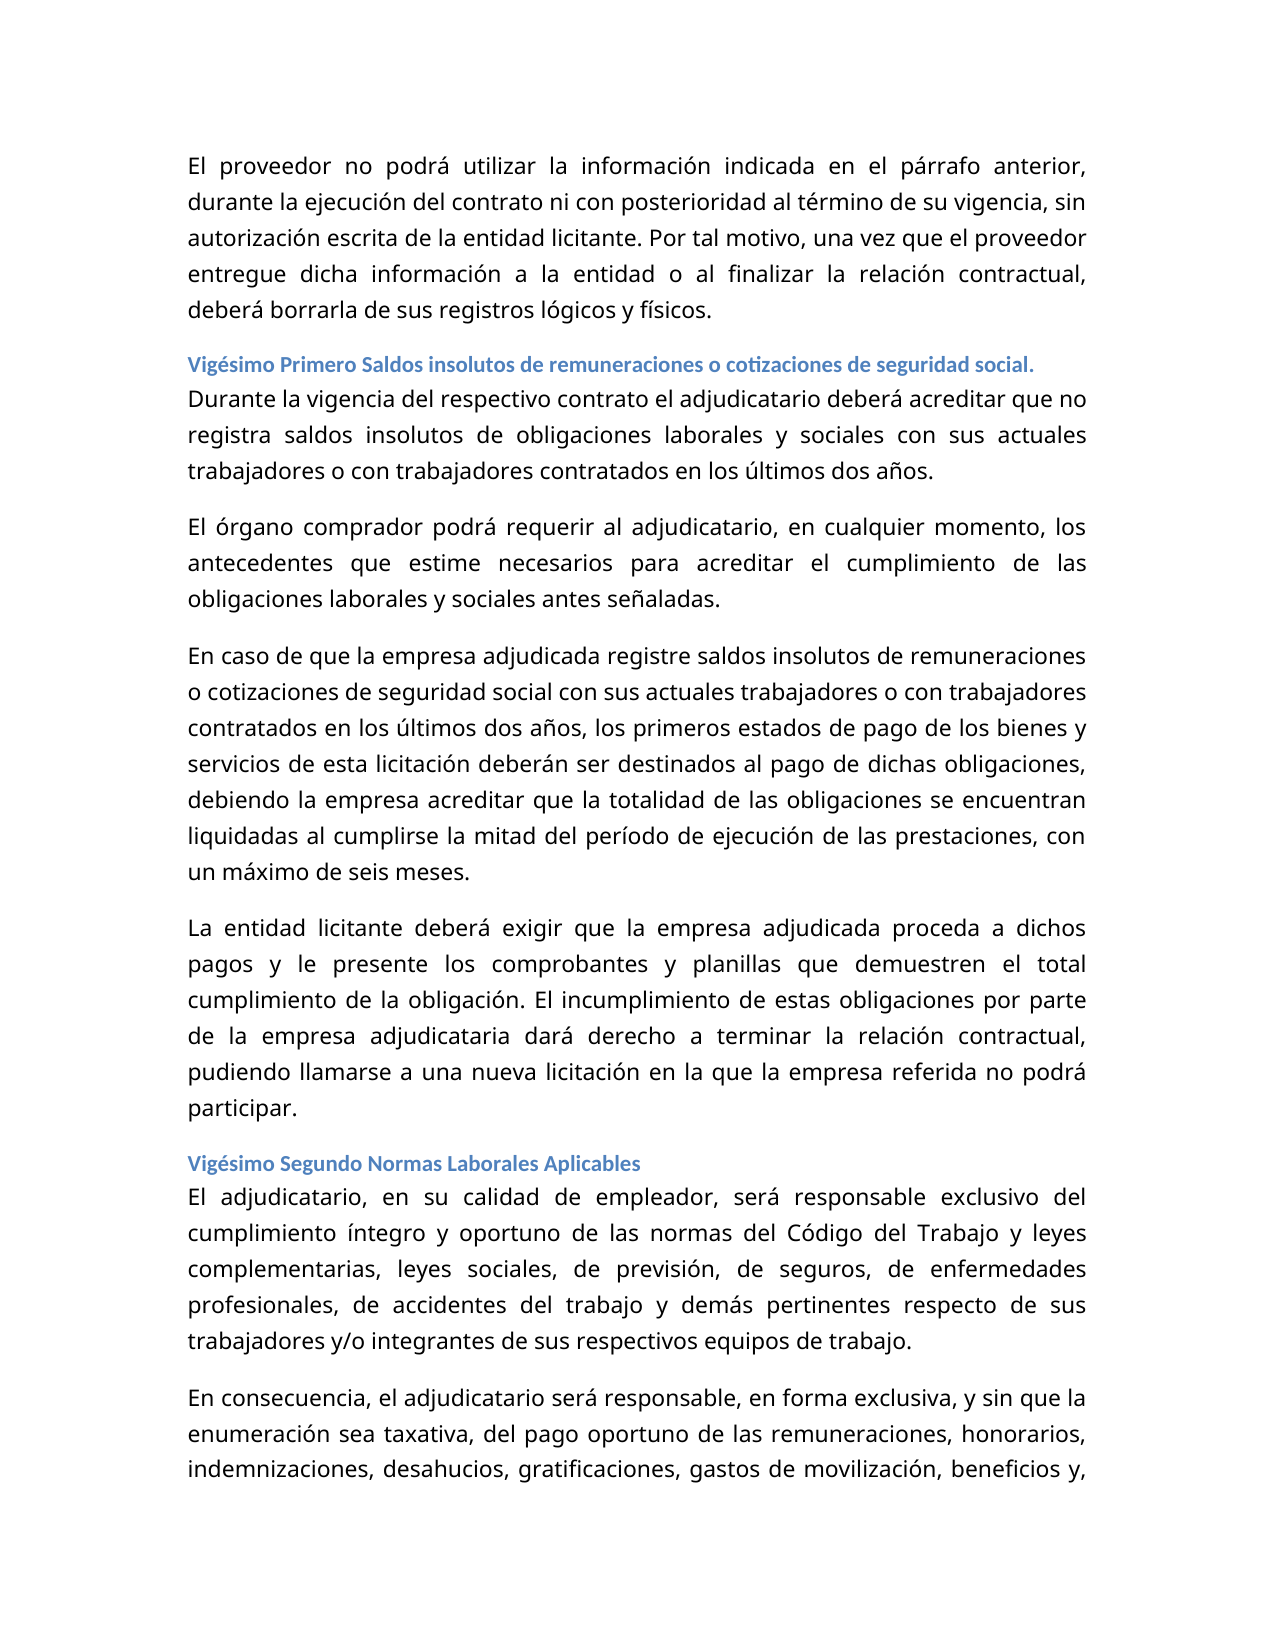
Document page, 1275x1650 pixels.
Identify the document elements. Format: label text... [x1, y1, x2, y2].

text En caso de que la empresa adjudicada registre saldos insolutos de remuneraciones o cotizaciones de seguridad social con sus actuales trabajadores o con trabajadores contratados en los últimos dos años, los primeros estados de pago de los bienes y servicios de esta licitación deberán ser destinados al pago de dichas obligaciones, debiendo la empresa acreditar que la totalidad de las obligaciones se encuentran liquidadas al cumplirse la mitad del período de ejecución de las prestaciones, con un máximo de seis meses. [187, 640, 1087, 887]
text La entidad licitante deberá exigir que la empresa adjudicada proceda a dichos pagos y le presente los comprobantes y planillas que demuestren el total cumplimiento de la obligación. El incumplimiento de estas obligaciones por parte de la empresa adjudicataria dará derecho a terminar la relación contractual, pudiendo llamarse a una nueva licitación en la que la empresa referida no podrá participar. [187, 912, 1087, 1123]
subtitle Vigésimo Primero Saldos insolutos de remuneraciones o cotizaciones de seguridad social. [187, 351, 1087, 378]
subtitle Vigésimo Segundo Normas Laborales Aplicables [187, 1149, 1087, 1177]
text El adjudicatario, en su calidad de empleador, será responsable exclusivo del cumplimiento íntegro y oportuno de las normas del Código del Trabajo y leyes complementarias, leyes sociales, de previsión, de seguros, de enfermedades profesionales, de accidentes del trabajo y demás pertinentes respecto de sus trabajadores y/o integrantes de sus respectivos equipos de trabajo. [187, 1181, 1087, 1356]
text El órgano comprador podrá requerir al adjudicatario, en cualquier momento, los antecedentes que estime necesarios para acreditar el cumplimiento de las obligaciones laborales y sociales antes señaladas. [187, 511, 1087, 614]
text El proveedor no podrá utilizar la información indicada en el párrafo anterior, durante la ejecución del contrato ni con posterioridad al término de su vigencia, sin autorización escrita de la entidad licitante. Por tal motivo, una vez que el proveedor entregue dicha información a la entidad o al finalizar la relación contractual, deberá borrarla de sus registros lógicos y físicos. [187, 150, 1087, 325]
text Durante la vigencia del respectivo contrato el adjudicatario deberá acreditar que no registra saldos insolutos de obligaciones laborales y sociales con sus actuales trabajadores o con trabajadores contratados en los últimos dos años. [187, 383, 1087, 486]
